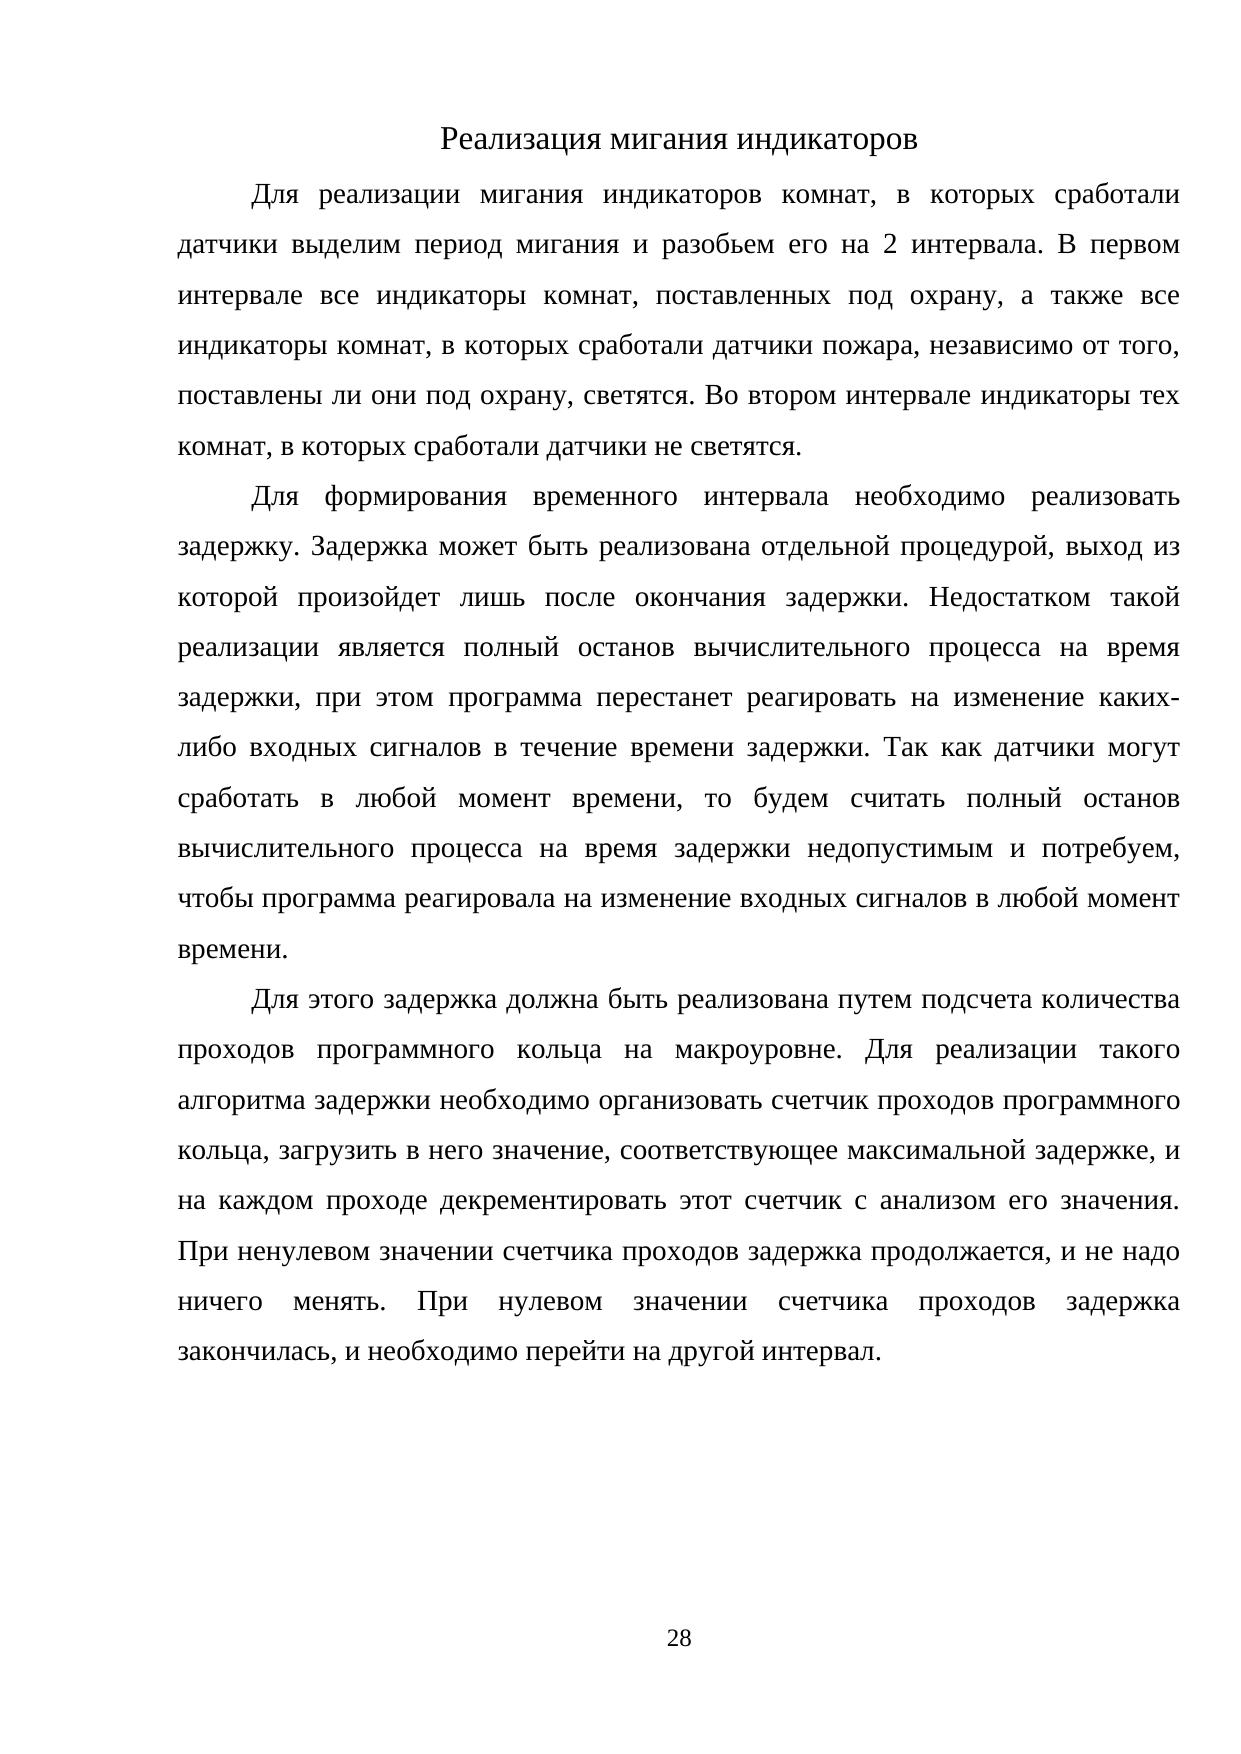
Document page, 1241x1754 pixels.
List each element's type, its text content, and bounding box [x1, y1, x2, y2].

text Для формирования временного интервала необходимо реализовать задержку. Задержка может быть реализована отдельной процедурой, выход из которой произойдет лишь после окончания задержки. Недостатком такой реализации является полный останов вычислительного процесса на время задержки, при этом программа перестанет реагировать на изменение каких-либо входных сигналов в течение времени задержки. Так как датчики могут сработать в любой момент времени, то будем считать полный останов вычислительного процесса на время задержки недопустимым и потребуем, чтобы программа реагировала на изменение входных сигналов в любой момент времени. [177, 478, 1181, 964]
text Реализация мигания индикаторов [177, 118, 1181, 156]
text Для реализации мигания индикаторов комнат, в которых сработали датчики выделим период мигания и разобьем его на 2 интервала. В первом интервале все индикаторы комнат, поставленных под охрану, а также все индикаторы комнат, в которых сработали датчики пожара, независимо от того, поставлены ли они под охрану, светятся. Во втором интервале индикаторы тех комнат, в которых сработали датчики не светятся. [177, 176, 1181, 461]
text Для этого задержка должна быть реализована путем подсчета количества проходов программного кольца на макроуровне. Для реализации такого алгоритма задержки необходимо организовать счетчик проходов программного кольца, загрузить в него значение, соответствующее максимальной задержке, и на каждом проходе декрементировать этот счетчик с анализом его значения. При ненулевом значении счетчика проходов задержка продолжается, и не надо ничего менять. При нулевом значении счетчика проходов задержка закончилась, и необходимо перейти на другой интервал. [177, 981, 1181, 1367]
